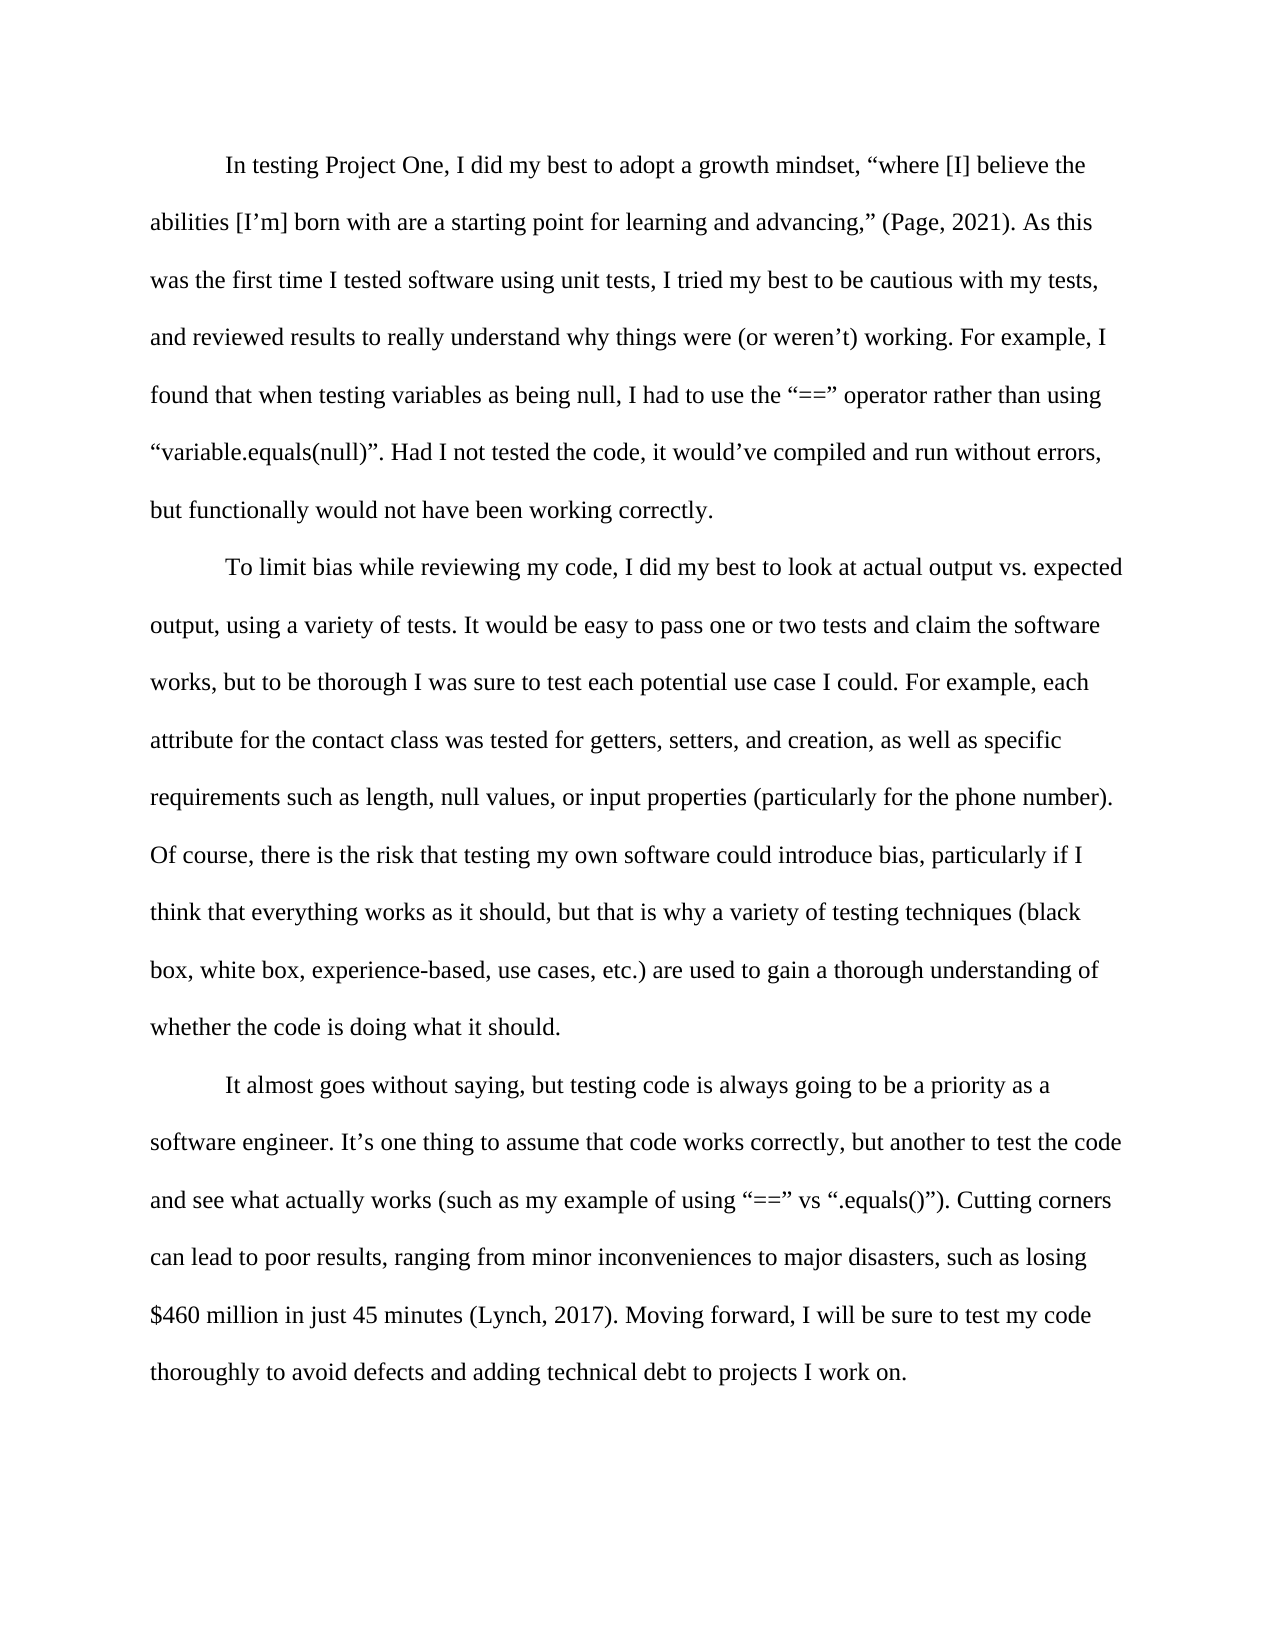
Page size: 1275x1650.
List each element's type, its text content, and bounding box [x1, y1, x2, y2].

text In testing Project One, I did my best to adopt a growth mindset, “where [I] believe the abilities [I’m] born with are a starting point for learning and advancing,” (Page, 2021). As this was the first time I tested software using unit tests, I tried my best to be cautious with my tests, and reviewed results to really understand why things were (or weren’t) working. For example, I found that when testing variables as being null, I had to use the “==” operator rather than using “variable.equals(null)”. Had I not tested the code, it would’ve compiled and run without errors, but functionally would not have been working correctly. [150, 150, 1125, 524]
text It almost goes without saying, but testing code is always going to be a priority as a software engineer. It’s one thing to assume that code works correctly, but another to test the code and see what actually works (such as my example of using “==” vs “.equals()”). Cutting corners can lead to poor results, ranging from minor inconveniences to major disasters, such as losing $460 million in just 45 minutes (Lynch, 2017). Moving forward, I will be sure to test my code thoroughly to avoid defects and adding technical debt to projects I work on. [150, 1070, 1125, 1386]
text To limit bias while reviewing my code, I did my best to look at actual output vs. expected output, using a variety of tests. It would be easy to pass one or two tests and claim the software works, but to be thorough I was sure to test each potential use case I could. For example, each attribute for the contact class was tested for getters, setters, and creation, as well as specific requirements such as length, null values, or input properties (particularly for the phone number). Of course, there is the risk that testing my own software could introduce bias, particularly if I think that everything works as it should, but that is why a variety of testing techniques (black box, white box, experience-based, use cases, etc.) are used to gain a thorough understanding of whether the code is doing what it should. [150, 552, 1125, 1041]
